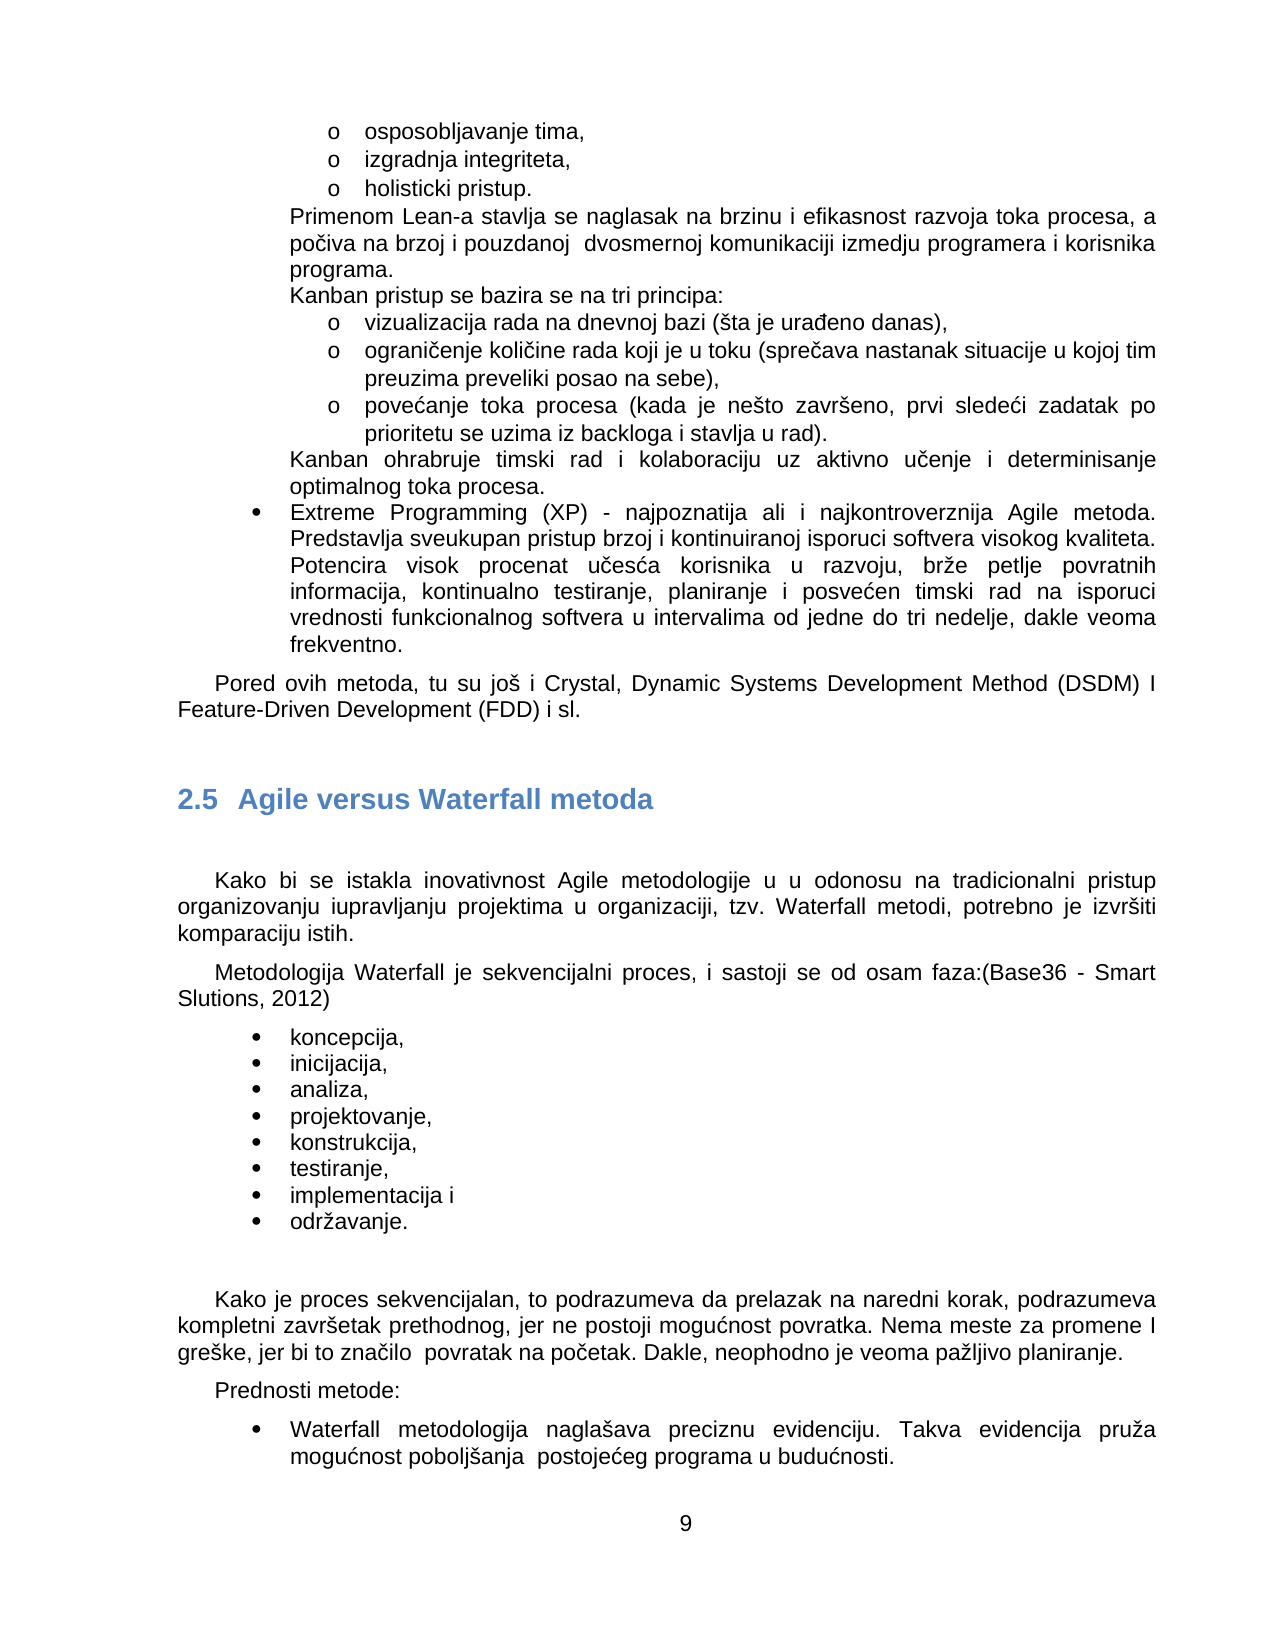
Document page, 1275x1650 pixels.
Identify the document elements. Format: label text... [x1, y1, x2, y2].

list vizualizacija rada na dnevnoj bazi (šta je urađeno danas), [327, 308, 1157, 337]
list inicijacija, [252, 1050, 1157, 1076]
list holisticki pristup. [327, 175, 1157, 203]
list Extreme Programming (XP) - najpoznatija ali i najkontroverznija Agile metoda. Predstavlja sveukupan pristup brzoj i kontinuiranoj isporuci softvera visokog kvaliteta. Potencira visok procenat učesća korisnika u razvoju, brže petlje povratnih informacija, kontinualno testiranje, planiranje i posvećen timski rad na isporuci vrednosti funkcionalnog softvera u intervalima od jedne do tri nedelje, dakle veoma frekventno. [252, 499, 1157, 657]
list ograničenje količine rada koji je u toku (sprečava nastanak situacije u kojoj tim preuzima preveliki posao na sebe), [327, 337, 1157, 392]
text Prednosti metode: [177, 1377, 1157, 1404]
text Pored ovih metoda, tu su još i Crystal, Dynamic Systems Development Method (DSDM) I Feature-Driven Development (FDD) i sl. [177, 669, 1157, 722]
list testiranje, [252, 1155, 1157, 1182]
list održavanje. [252, 1208, 1157, 1234]
list Kanban ohrabruje timski rad i kolaboraciju uz aktivno učenje i determinisanje optimalnog toka procesa. [289, 446, 1157, 499]
list Primenom Lean-a stavlja se naglasak na brzinu i efikasnost razvoja toka procesa, a počiva na brzoj i pouzdanoj dvosmernoj komunikaciji izmedju programera i korisnika programa. [289, 203, 1157, 282]
text Kako je proces sekvencijalan, to podrazumeva da prelazak na naredni korak, podrazumeva kompletni završetak prethodnog, jer ne postoji mogućnost povratka. Nema meste za promene I greške, jer bi to značilo povratak na početak. Dakle, neophodno je veoma pažljivo planiranje. [177, 1286, 1157, 1365]
list koncepcija, [252, 1024, 1157, 1050]
list implementacija i [252, 1182, 1157, 1208]
list analiza, [252, 1076, 1157, 1103]
list Waterfall metodologija naglašava preciznu evidenciju. Takva evidencija pruža mogućnost poboljšanja postojećeg programa u budućnosti. [252, 1416, 1157, 1469]
list projektovanje, [252, 1103, 1157, 1129]
list Kanban pristup se bazira se na tri principa: [289, 282, 1157, 308]
list izgradnja integriteta, [327, 146, 1157, 175]
list osposobljavanje tima, [327, 118, 1157, 146]
text Metodologija Waterfall je sekvencijalni proces, i sastoji se od osam faza:(Base36 - Smart Slutions, 2012) [177, 958, 1157, 1011]
subtitle Agile versus Waterfall metoda [177, 782, 1157, 816]
list konstrukcija, [252, 1129, 1157, 1155]
text Kako bi se istakla inovativnost Agile metodologije u u odonosu na tradicionalni pristup organizovanju iupravljanju projektima u organizaciji, tzv. Waterfall metodi, potrebno je izvršiti komparaciju istih. [177, 867, 1157, 946]
list povećanje toka procesa (kada je nešto završeno, prvi sledeći zadatak po prioritetu se uzima iz backloga i stavlja u rad). [327, 392, 1157, 446]
